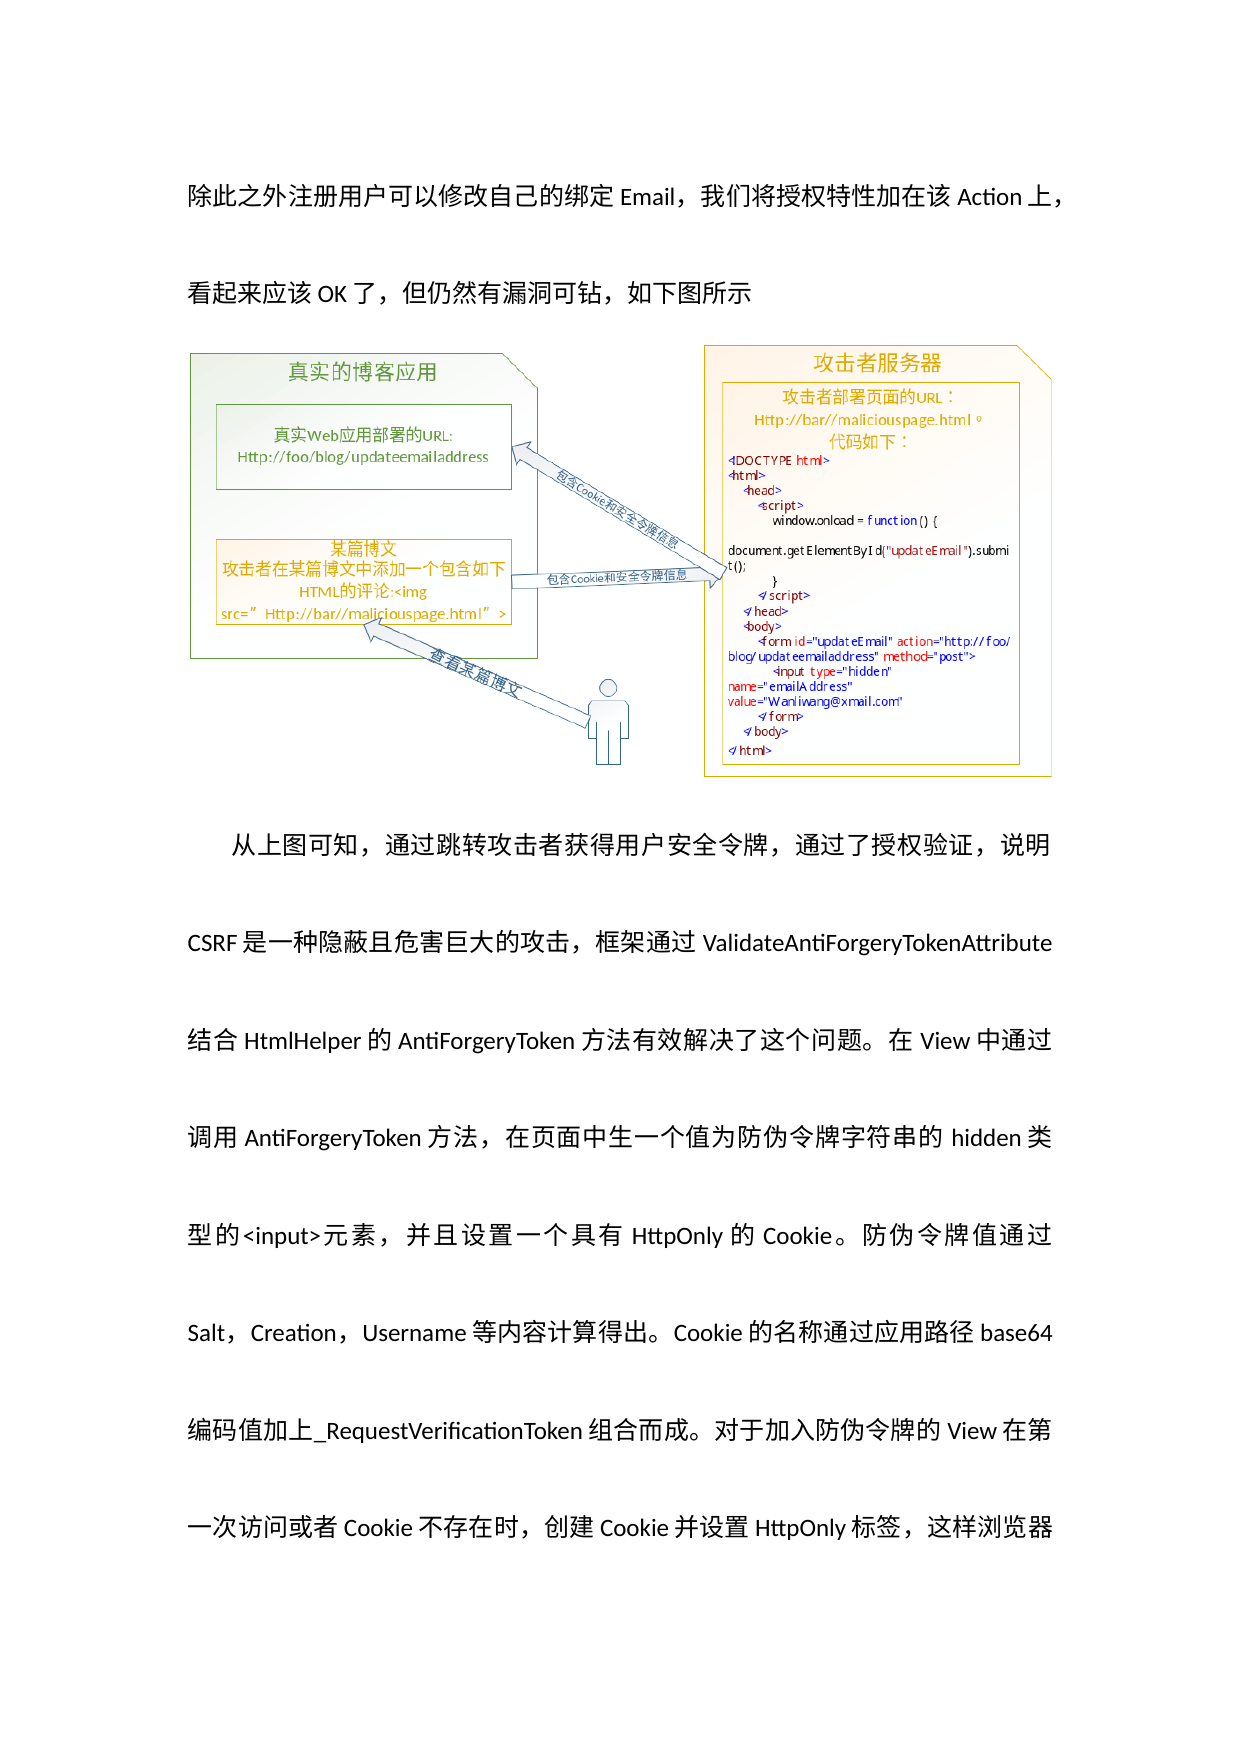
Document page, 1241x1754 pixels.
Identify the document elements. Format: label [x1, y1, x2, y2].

text [187, 811, 1053, 1558]
text [187, 162, 1053, 324]
